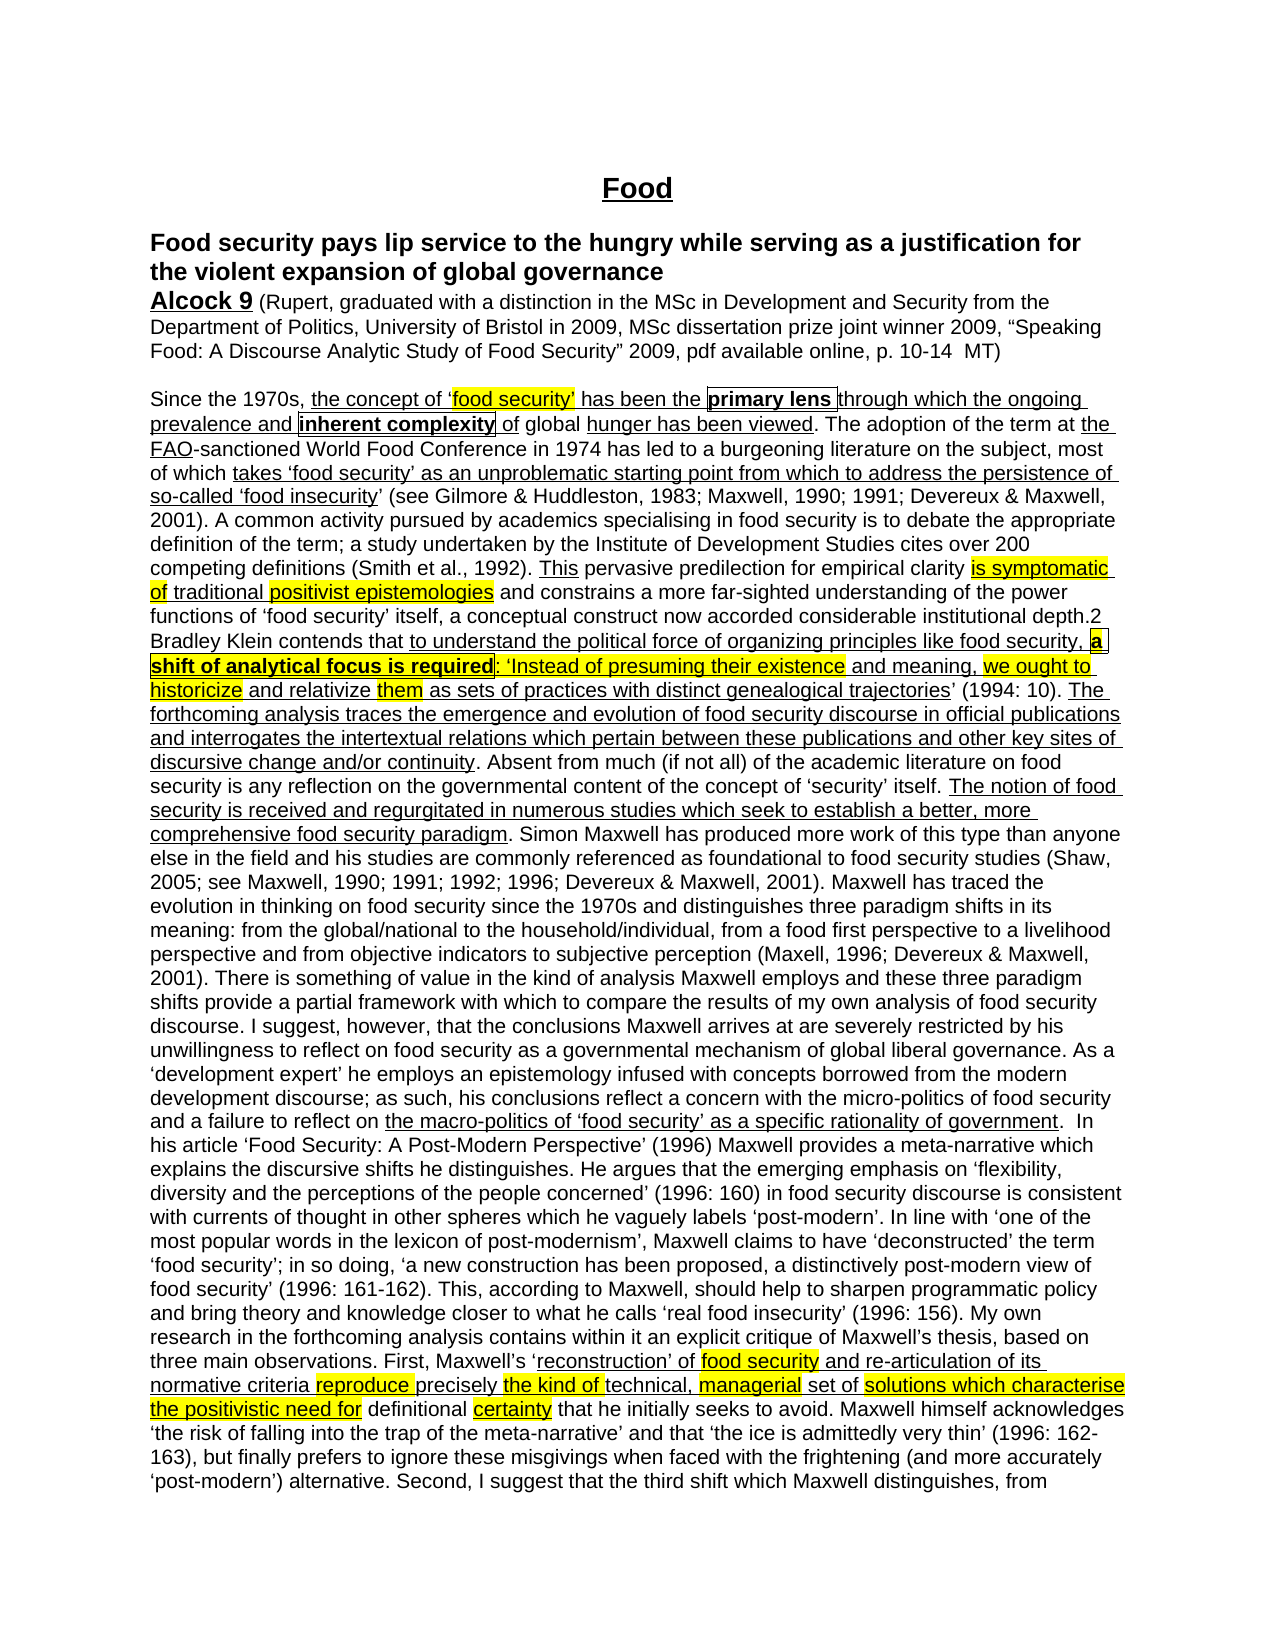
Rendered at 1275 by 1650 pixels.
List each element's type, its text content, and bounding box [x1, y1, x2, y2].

subtitle Food [150, 171, 1125, 204]
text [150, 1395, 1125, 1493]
text Food security pays lip service to the hungry while serving as a justification for the violent expansion of global governance [150, 228, 1125, 286]
text Alcock 9 (Rupert, graduated with a distinction in the MSc in Development and Security from the Department of Politics, University of Bristol in 2009, MSc dissertation prize joint winner 2009, “Speaking Food: A Discourse Analytic Study of Food Security” 2009, pdf available online, p. 10-14 MT) [150, 286, 1125, 362]
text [150, 386, 1125, 1394]
